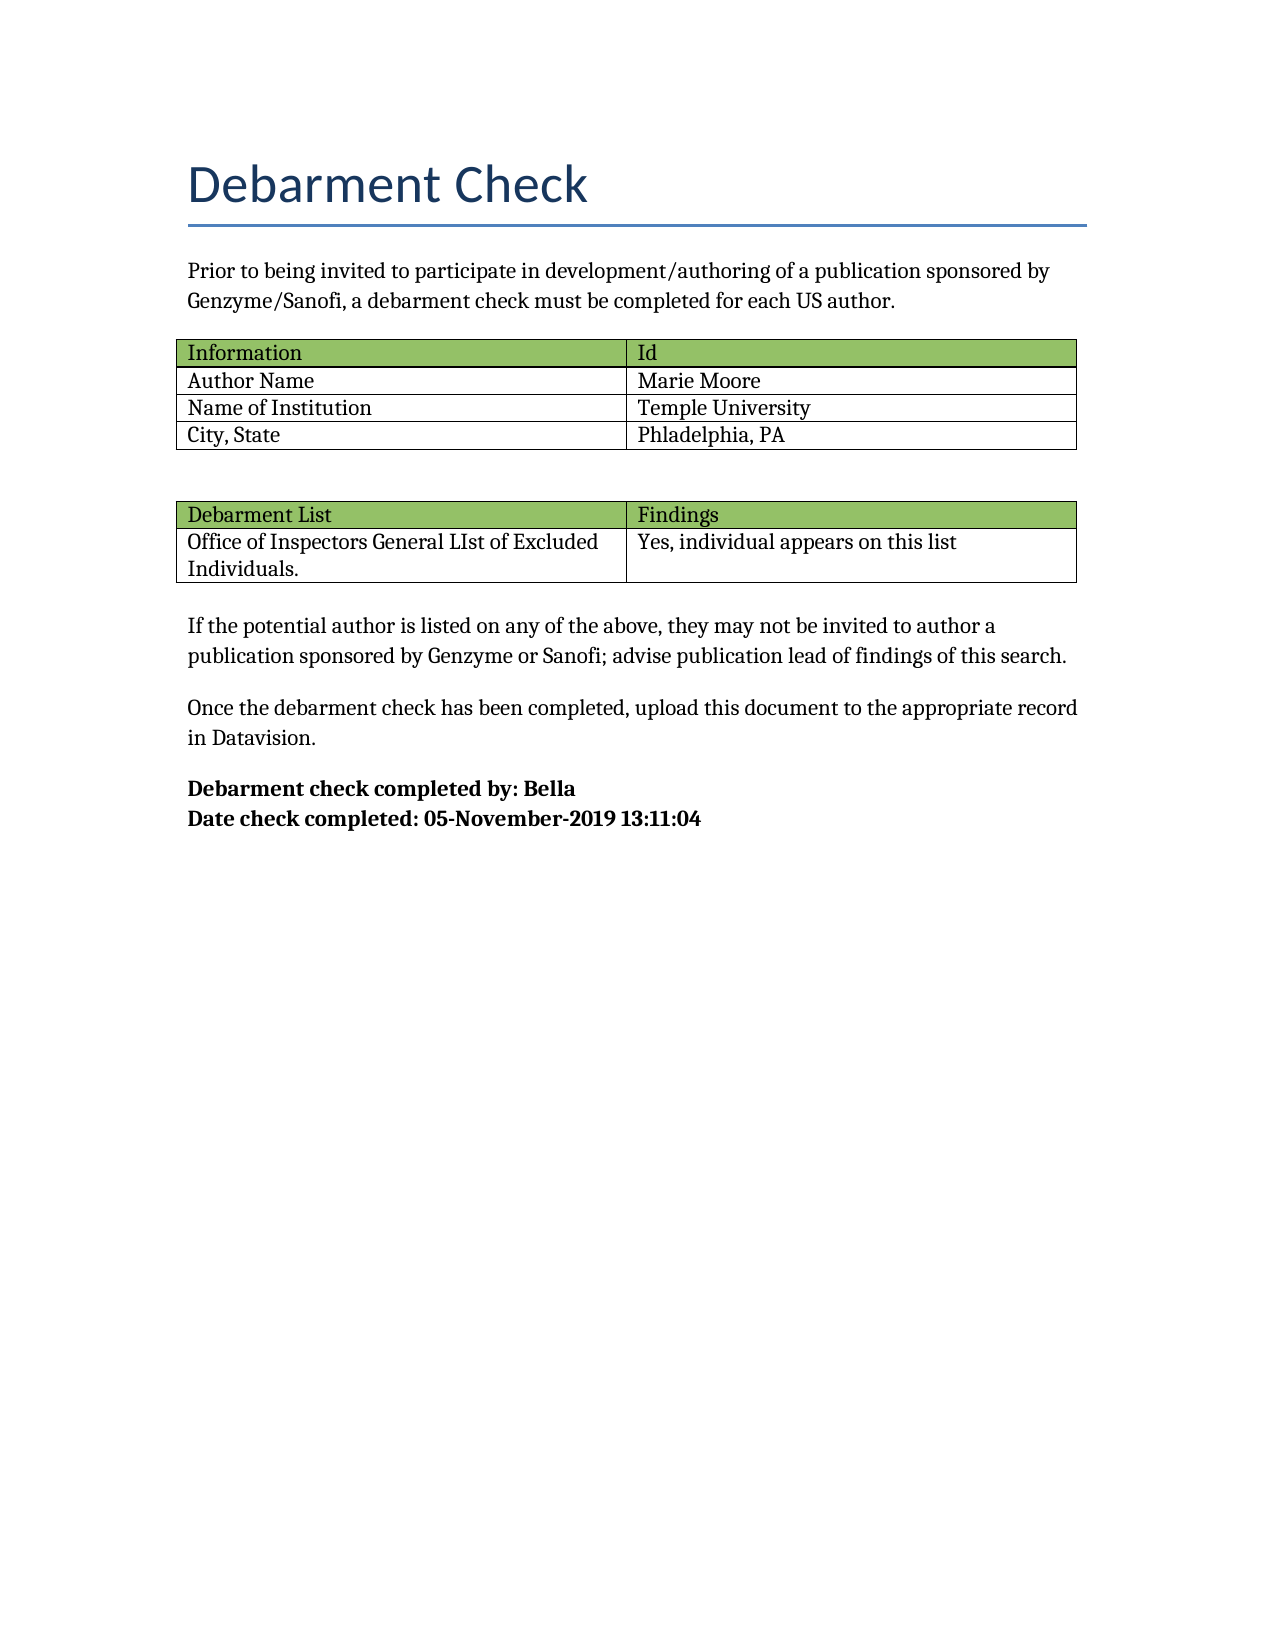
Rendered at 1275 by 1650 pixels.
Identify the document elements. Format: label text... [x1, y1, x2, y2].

table_cell Phladelphia, PA [627, 422, 1076, 449]
table_header Debarment List [177, 502, 626, 528]
table_cell Yes, individual appears on this list [627, 529, 1076, 582]
title Debarment Check [187, 150, 1087, 227]
table_cell Author Name [177, 368, 626, 394]
table_cell City, State [177, 422, 626, 449]
text Debarment check completed by: Bella Date check completed: 05-November-2019 13:11:04 [187, 776, 1087, 862]
table_cell Temple University [627, 395, 1076, 421]
text Once the debarment check has been completed, upload this document to the appropriate record in Datavision. [187, 694, 1087, 751]
text If the potential author is listed on any of the above, they may not be invited to author a publication sponsored by Genzyme or Sanofi; advise publication lead of findings of this search. [187, 583, 1087, 670]
table_cell Name of Institution [177, 395, 626, 421]
table_cell Office of Inspectors General LIst of Excluded Individuals. [177, 529, 626, 582]
table_header Information [177, 340, 626, 366]
table_header Id [627, 340, 1076, 366]
text Prior to being invited to participate in development/authoring of a publication sponsored by Genzyme/Sanofi, a debarment check must be completed for each US author. [187, 258, 1087, 314]
table_header Findings [627, 502, 1076, 528]
table_cell Marie Moore [627, 368, 1076, 394]
